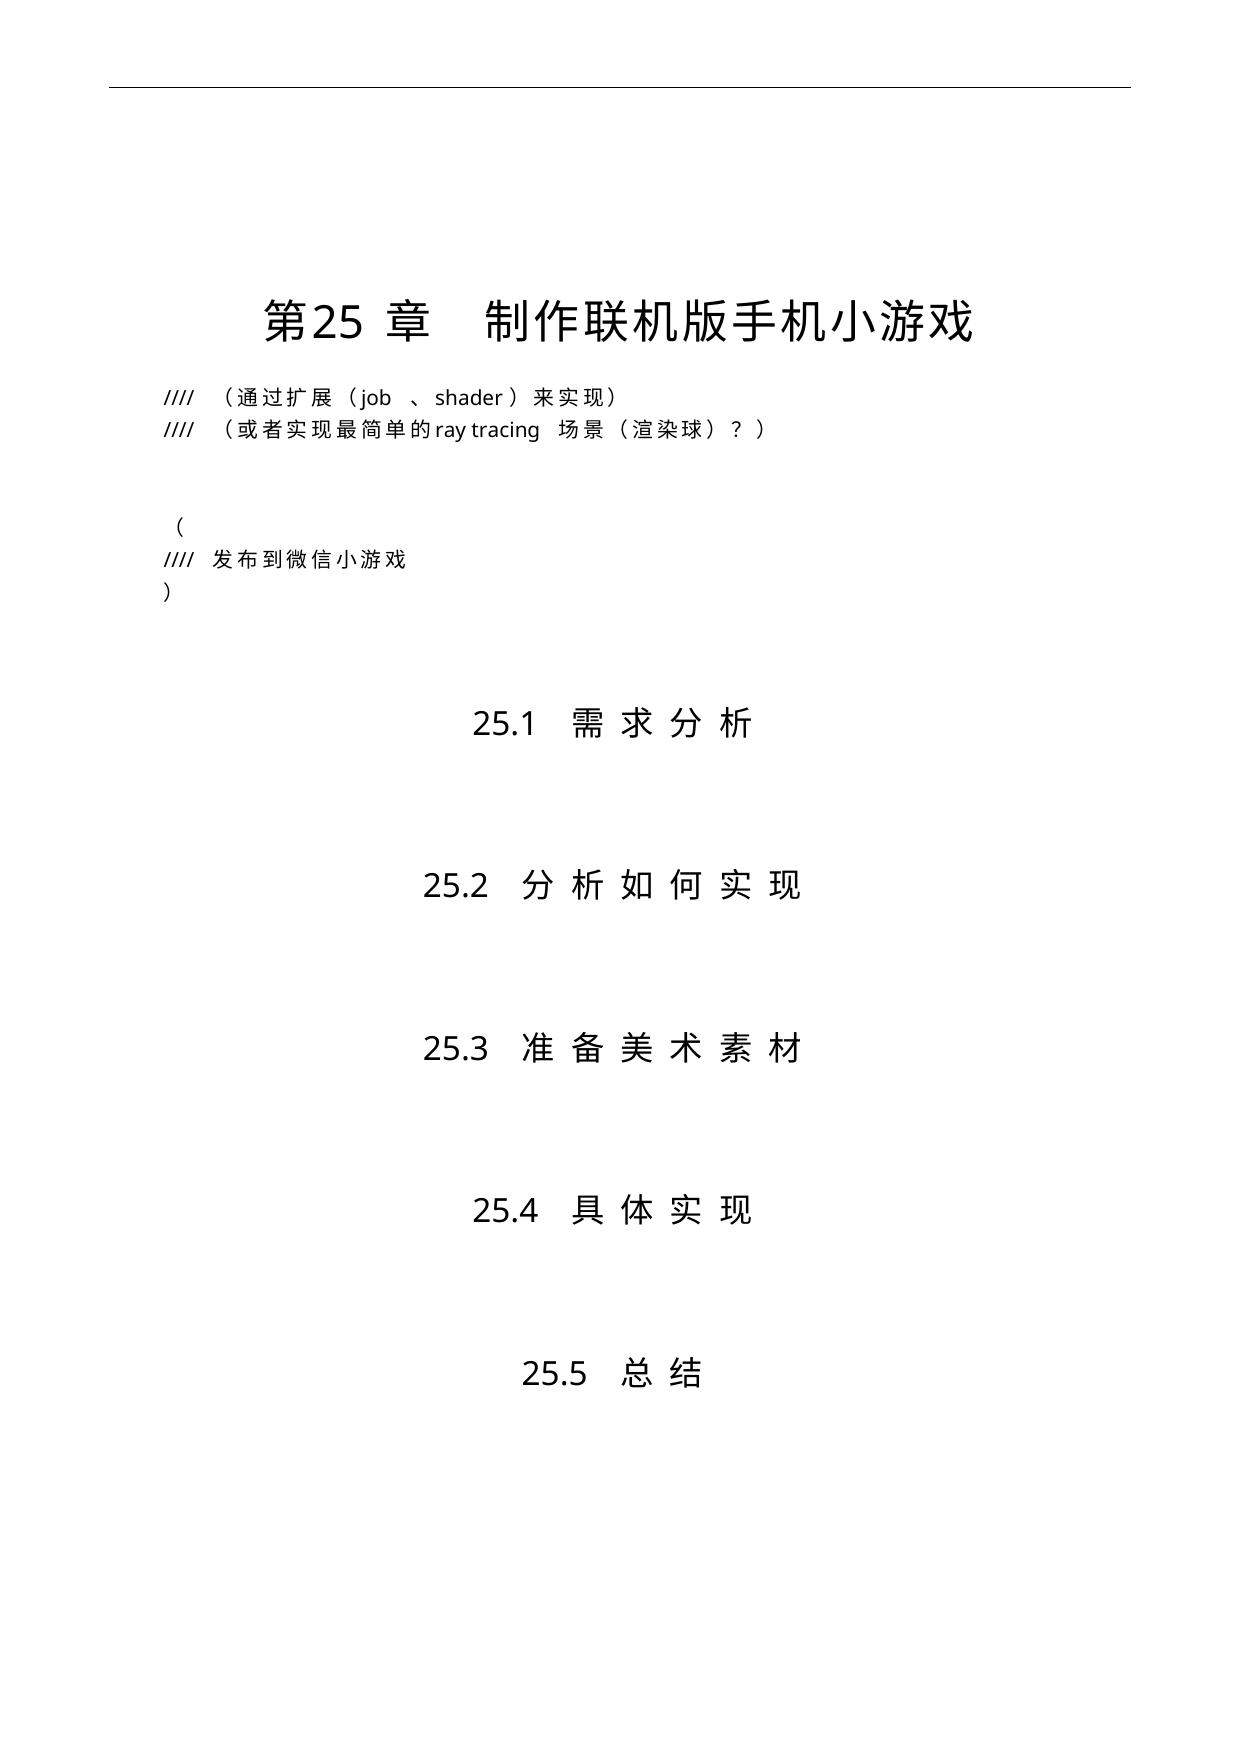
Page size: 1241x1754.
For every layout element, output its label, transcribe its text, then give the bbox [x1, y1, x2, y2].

subtitle 25.2 分析如何实现 [114, 851, 1126, 916]
subtitle 25.3 准备美术素材 [114, 1013, 1126, 1078]
subtitle 25.1 需求分析 [114, 688, 1126, 753]
subtitle 25.4 具体实现 [114, 1176, 1126, 1241]
subtitle 第25章 [114, 270, 1126, 367]
subtitle 25.5 总结 [114, 1338, 1126, 1403]
